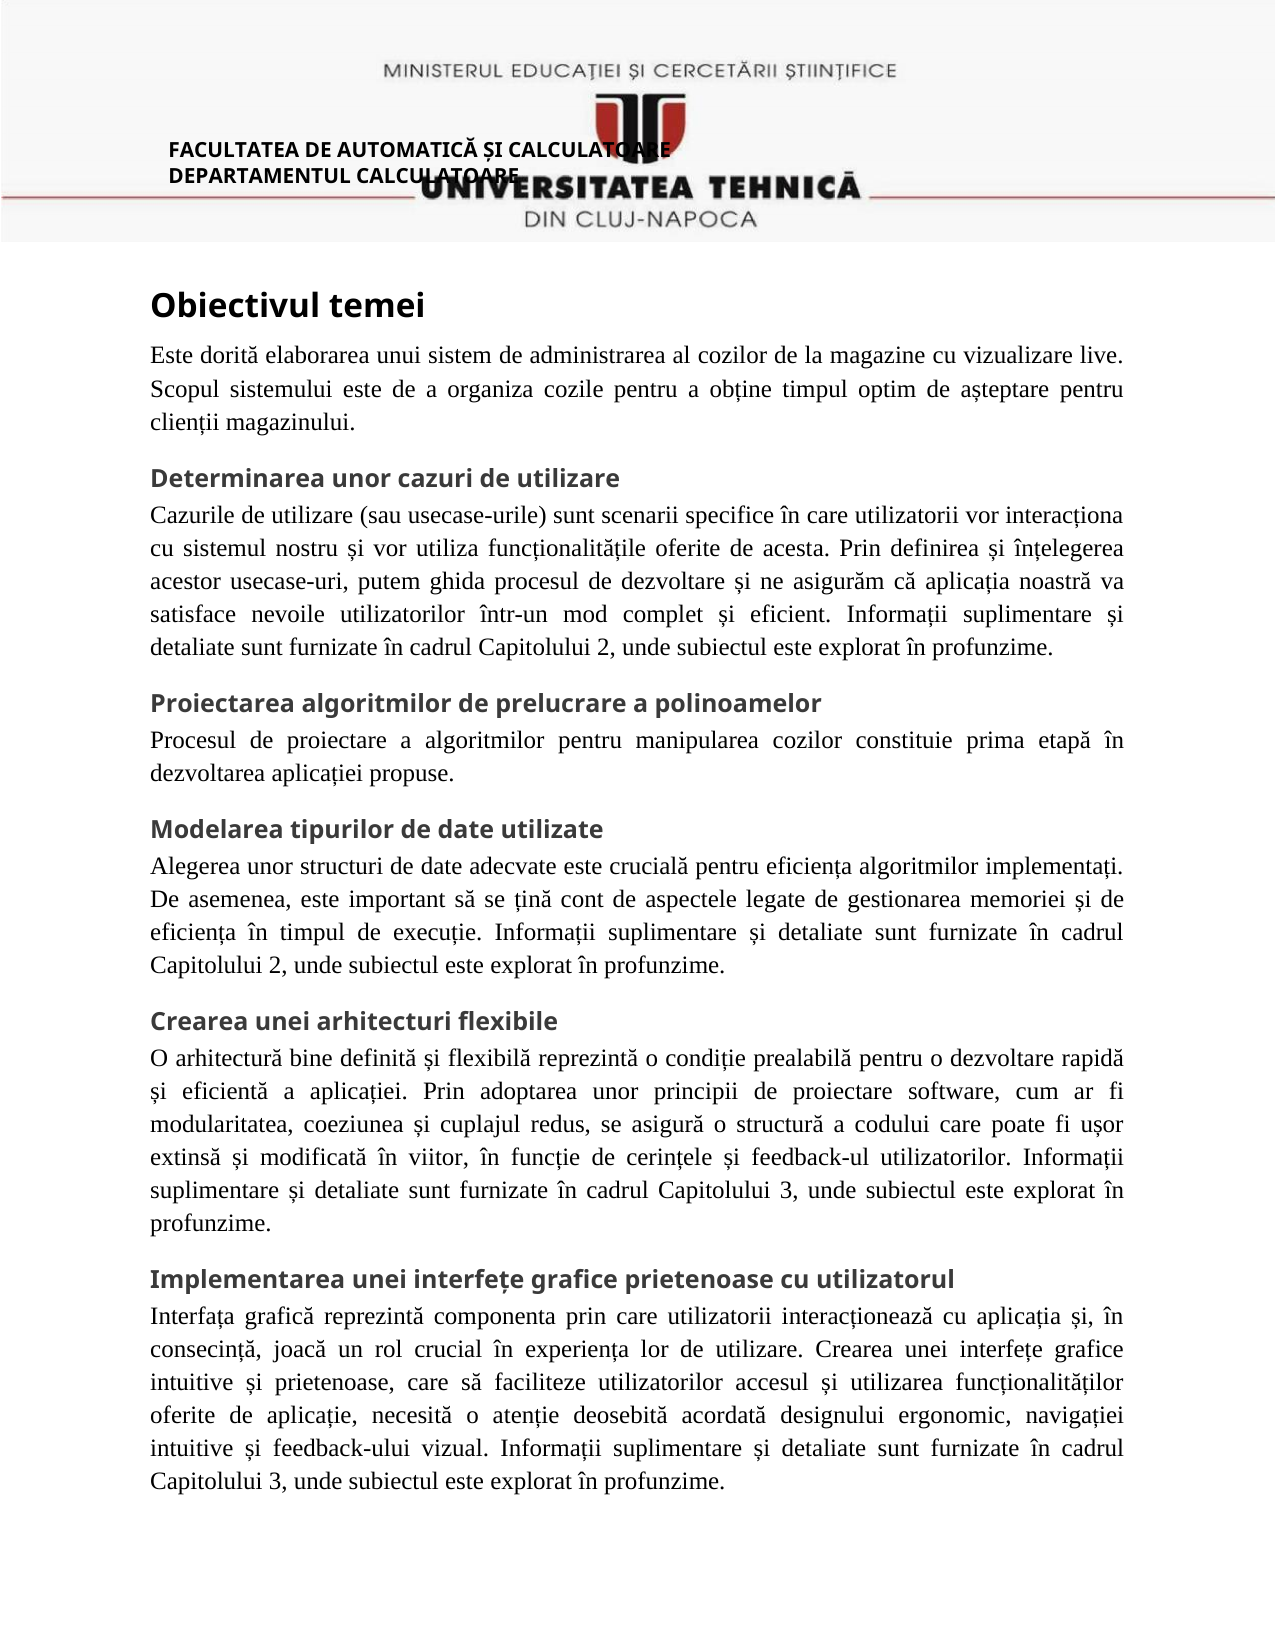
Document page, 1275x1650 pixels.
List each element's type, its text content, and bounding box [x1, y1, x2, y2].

subtitle Obiectivul temei [150, 175, 1125, 328]
subtitle Crearea unei arhitecturi flexibile [150, 1004, 1125, 1038]
subtitle Modelarea tipurilor de date utilizate [150, 812, 1125, 846]
text Alegerea unor structuri de date adecvate este crucială pentru eficiența algoritmilor implementați. De asemenea, este important să se țină cont de aspectele legate de gestionarea memoriei și de eficiența în timpul de execuție. Informații suplimentare și detaliate sunt furnizate în cadrul Capitolului 2, unde subiectul este explorat în profunzime. [150, 851, 1125, 979]
text Cazurile de utilizare (sau usecase-urile) sunt scenarii specifice în care utilizatorii vor interacționa cu sistemul nostru și vor utiliza funcționalitățile oferite de acesta. Prin definirea și înțelegerea acestor usecase-uri, putem ghida procesul de dezvoltare și ne asigurăm că aplicația noastră va satisface nevoile utilizatorilor într-un mod complet și eficient. Informații suplimentare și detaliate sunt furnizate în cadrul Capitolului 2, unde subiectul este explorat în profunzime. [150, 500, 1125, 661]
text Interfața grafică reprezintă componenta prin care utilizatorii interacționează cu aplicația și, în consecință, joacă un rol crucial în experiența lor de utilizare. Crearea unei interfețe grafice intuitive și prietenoase, care să faciliteze utilizatorilor accesul și utilizarea funcționalităților oferite de aplicație, necesită o atenție deosebită acordată designului ergonomic, navigației intuitive și feedback-ului vizual. Informații suplimentare și detaliate sunt furnizate în cadrul Capitolului 3, unde subiectul este explorat în profunzime. [150, 1301, 1125, 1495]
subtitle Determinarea unor cazuri de utilizare [150, 461, 1125, 494]
picture [0, 0, 1275, 242]
text Este dorită elaborarea unui sistem de administrarea al cozilor de la magazine cu vizualizare live. Scopul sistemului este de a organiza cozile pentru a obține timpul optim de așteptare pentru clienții magazinului. [150, 341, 1125, 435]
subtitle Implementarea unei interfețe grafice prietenoase cu utilizatorul [150, 1262, 1125, 1296]
subtitle Proiectarea algoritmilor de prelucrare a polinoamelor [150, 686, 1125, 720]
text O arhitectură bine definită și flexibilă reprezintă o condiție prealabilă pentru o dezvoltare rapidă și eficientă a aplicației. Prin adoptarea unor principii de proiectare software, cum ar fi modularitatea, coeziunea și cuplajul redus, se asigură o structură a codului care poate fi ușor extinsă și modificată în viitor, în funcție de cerințele și feedback-ul utilizatorilor. Informații suplimentare și detaliate sunt furnizate în cadrul Capitolului 3, unde subiectul este explorat în profunzime. [150, 1043, 1125, 1237]
text Procesul de proiectare a algoritmilor pentru manipularea cozilor constituie prima etapă în dezvoltarea aplicației propuse. [150, 725, 1125, 787]
